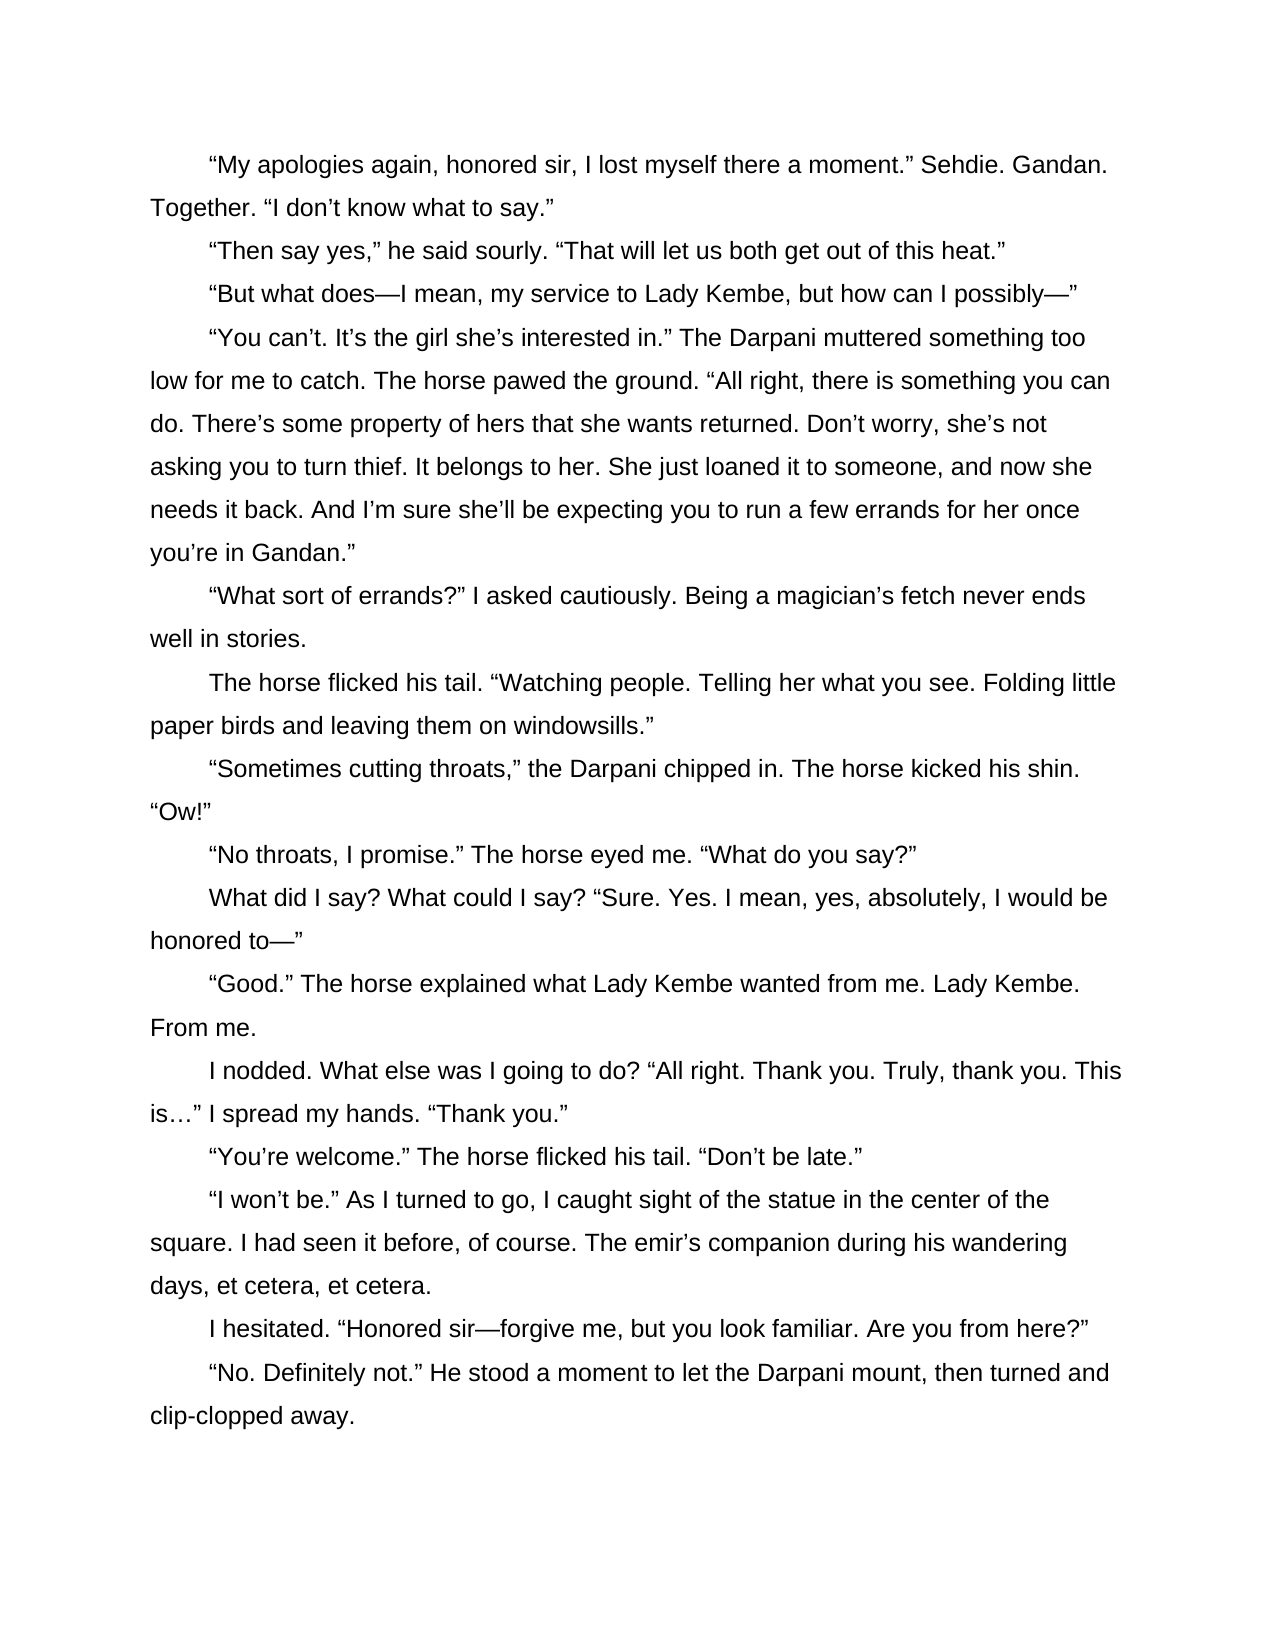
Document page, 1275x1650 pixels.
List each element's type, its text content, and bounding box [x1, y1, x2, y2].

text “My apologies again, honored sir, I lost myself there a moment.” Sehdie. Gandan. Together. “I don’t know what to say.” [150, 150, 1125, 222]
text “I won’t be.” As I turned to go, I caught sight of the statue in the center of the square. I had seen it before, of course. The emir’s companion during his wandering days, et cetera, et cetera. [150, 1185, 1125, 1300]
text I hesitated. “Honored sir—forgive me, but you look familiar. Are you from here?” [150, 1314, 1125, 1343]
text “No. Definitely not.” He stood a moment to let the Darpani mount, then turned and clip-clopped away. [150, 1357, 1125, 1429]
text “Then say yes,” he said sourly. “That will let us both get out of this heat.” [150, 236, 1125, 265]
text I nodded. What else was I going to do? “All right. Thank you. Truly, thank you. This is…” I spread my hands. “Thank you.” [150, 1056, 1125, 1127]
text “Good.” The horse explained what Lady Kembe wanted from me. Lady Kembe. From me. [150, 969, 1125, 1041]
text “Sometimes cutting throats,” the Darpani chipped in. The horse kicked his shin. “Ow!” [150, 754, 1125, 826]
text What did I say? What could I say? “Sure. Yes. I mean, yes, absolutely, I would be honored to—” [150, 883, 1125, 955]
text “No throats, I promise.” The horse eyed me. “What do you say?” [150, 840, 1125, 869]
text “You’re welcome.” The horse flicked his tail. “Don’t be late.” [150, 1142, 1125, 1171]
text “What sort of errands?” I asked cautiously. Being a magician’s fetch never ends well in stories. [150, 581, 1125, 653]
text The horse flicked his tail. “Watching people. Telling her what you see. Folding little paper birds and leaving them on windowsills.” [150, 667, 1125, 739]
text “But what does—I mean, my service to Lady Kembe, but how can I possibly—” [150, 279, 1125, 308]
text “You can’t. It’s the girl she’s interested in.” The Darpani muttered something too low for me to catch. The horse pawed the ground. “All right, there is something you can do. There’s some property of hers that she wants returned. Don’t worry, she’s not asking you to turn thief. It belongs to her. She just loaned it to someone, and now she needs it back. And I’m sure she’ll be expecting you to run a few errands for her once you’re in Gandan.” [150, 322, 1125, 567]
